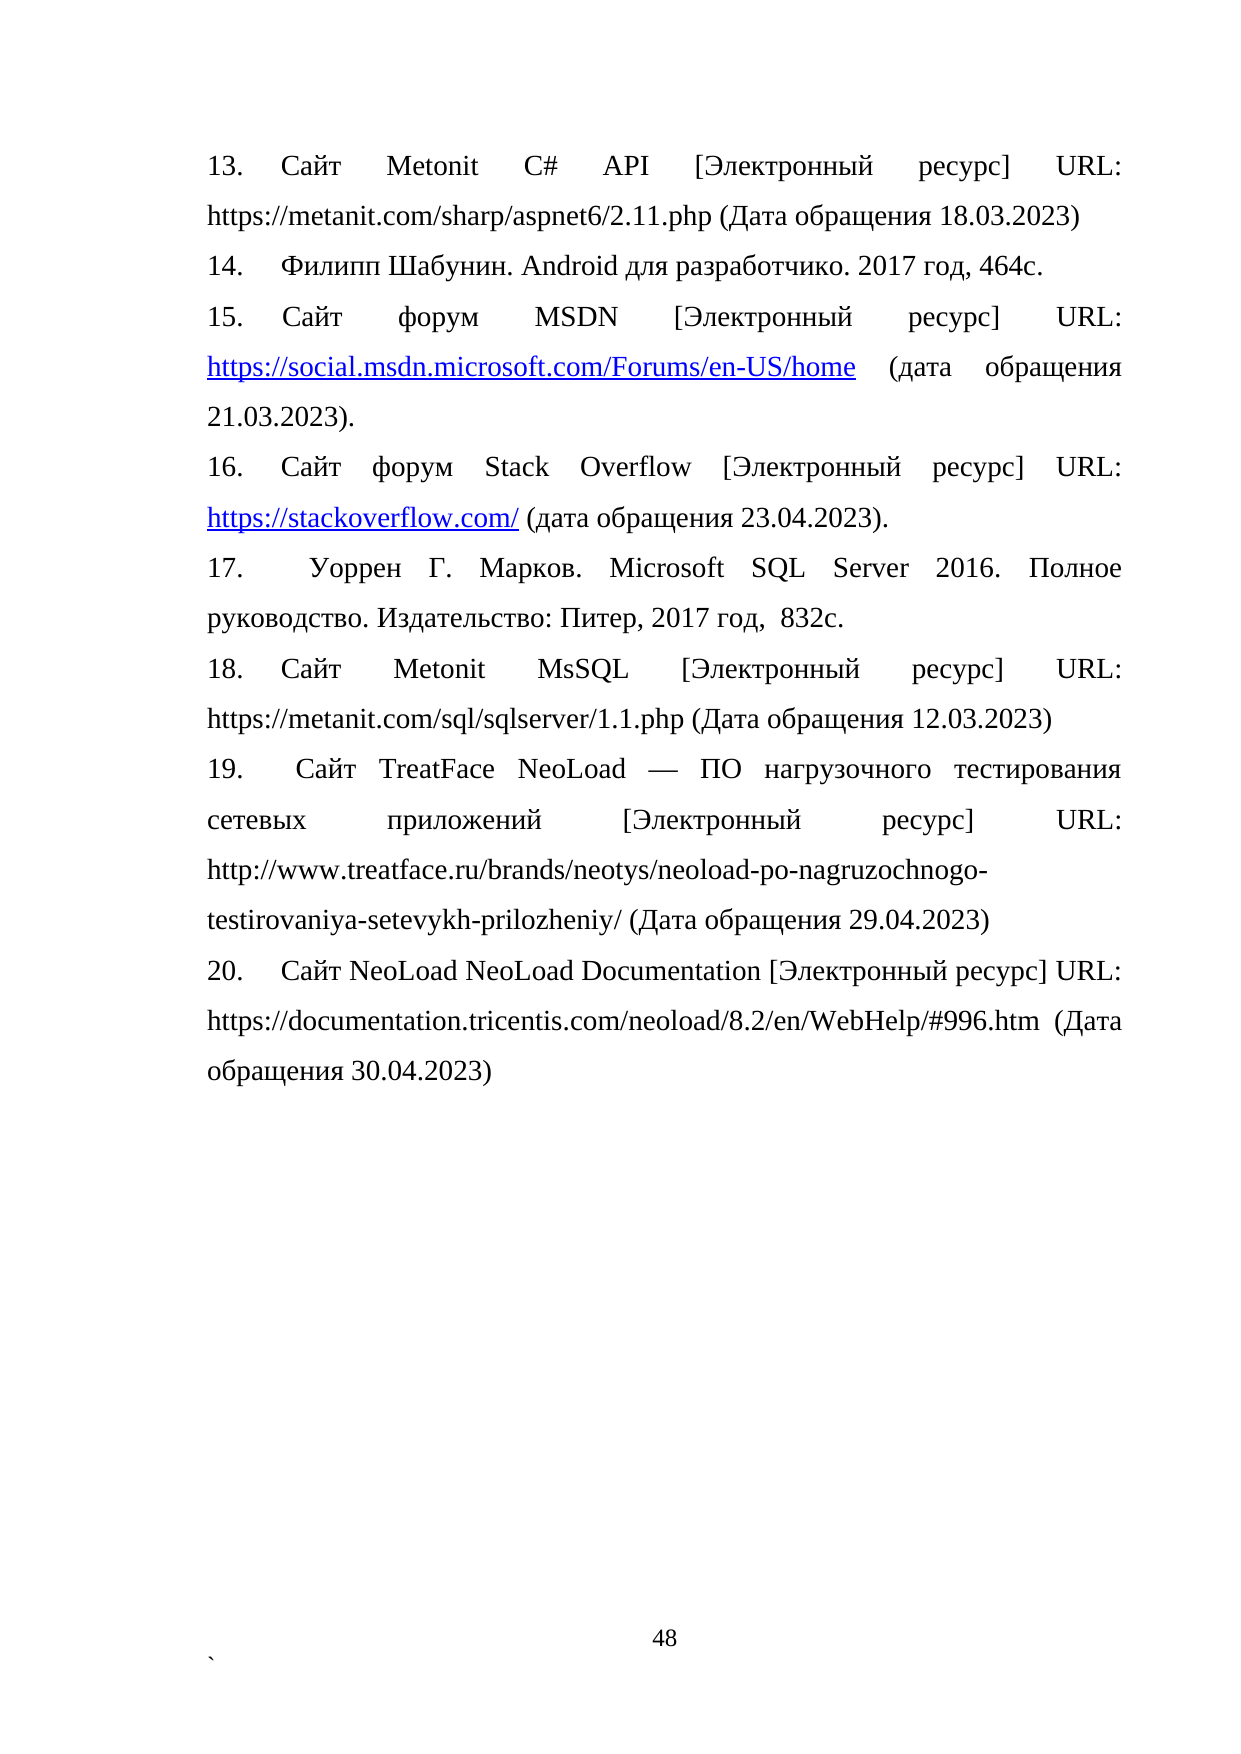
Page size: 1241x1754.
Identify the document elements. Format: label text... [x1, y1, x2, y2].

list Сайт форум Stack Overflow [Электронный ресурс] URL: https://stackoverflow.com/ (дата обращения 23.04.2023). [207, 449, 1122, 533]
list Уоррен Г. Марков. Microsoft SQL Server 2016. Полное руководство. Издательство: Питер, 2017 год, 832с. [207, 550, 1122, 634]
list Сайт Metonit C# API [Электронный ресурс] URL: https://metanit.com/sharp/aspnet6/2.11.php (Дата обращения 18.03.2023) [207, 148, 1122, 232]
list Сайт форум MSDN [Электронный ресурс] URL: https://social.msdn.microsoft.com/Forums/en-US/home (дата обращения 21.03.2023). [207, 299, 1122, 433]
list Сайт NeoLoad NeoLoad Documentation [Электронный ресурс] URL: https://documentation.tricentis.com/neoload/8.2/en/WebHelp/#996.htm (Дата обращения 30.04.2023) [207, 953, 1122, 1087]
list Сайт TreatFace NeoLoad — ПО нагрузочного тестирования сетевых приложений [Электронный ресурс] URL: http://www.treatface.ru/brands/neotys/neoload-po-nagruzochnogo-testirovaniya-setevykh-prilozheniy/ (Дата обращения 29.04.2023) [207, 751, 1122, 936]
list Филипп Шабунин. Android для разработчико. 2017 год, 464с. [207, 248, 1122, 282]
list Сайт Metonit MsSQL [Электронный ресурс] URL: https://metanit.com/sql/sqlserver/1.1.php (Дата обращения 12.03.2023) [207, 651, 1122, 735]
